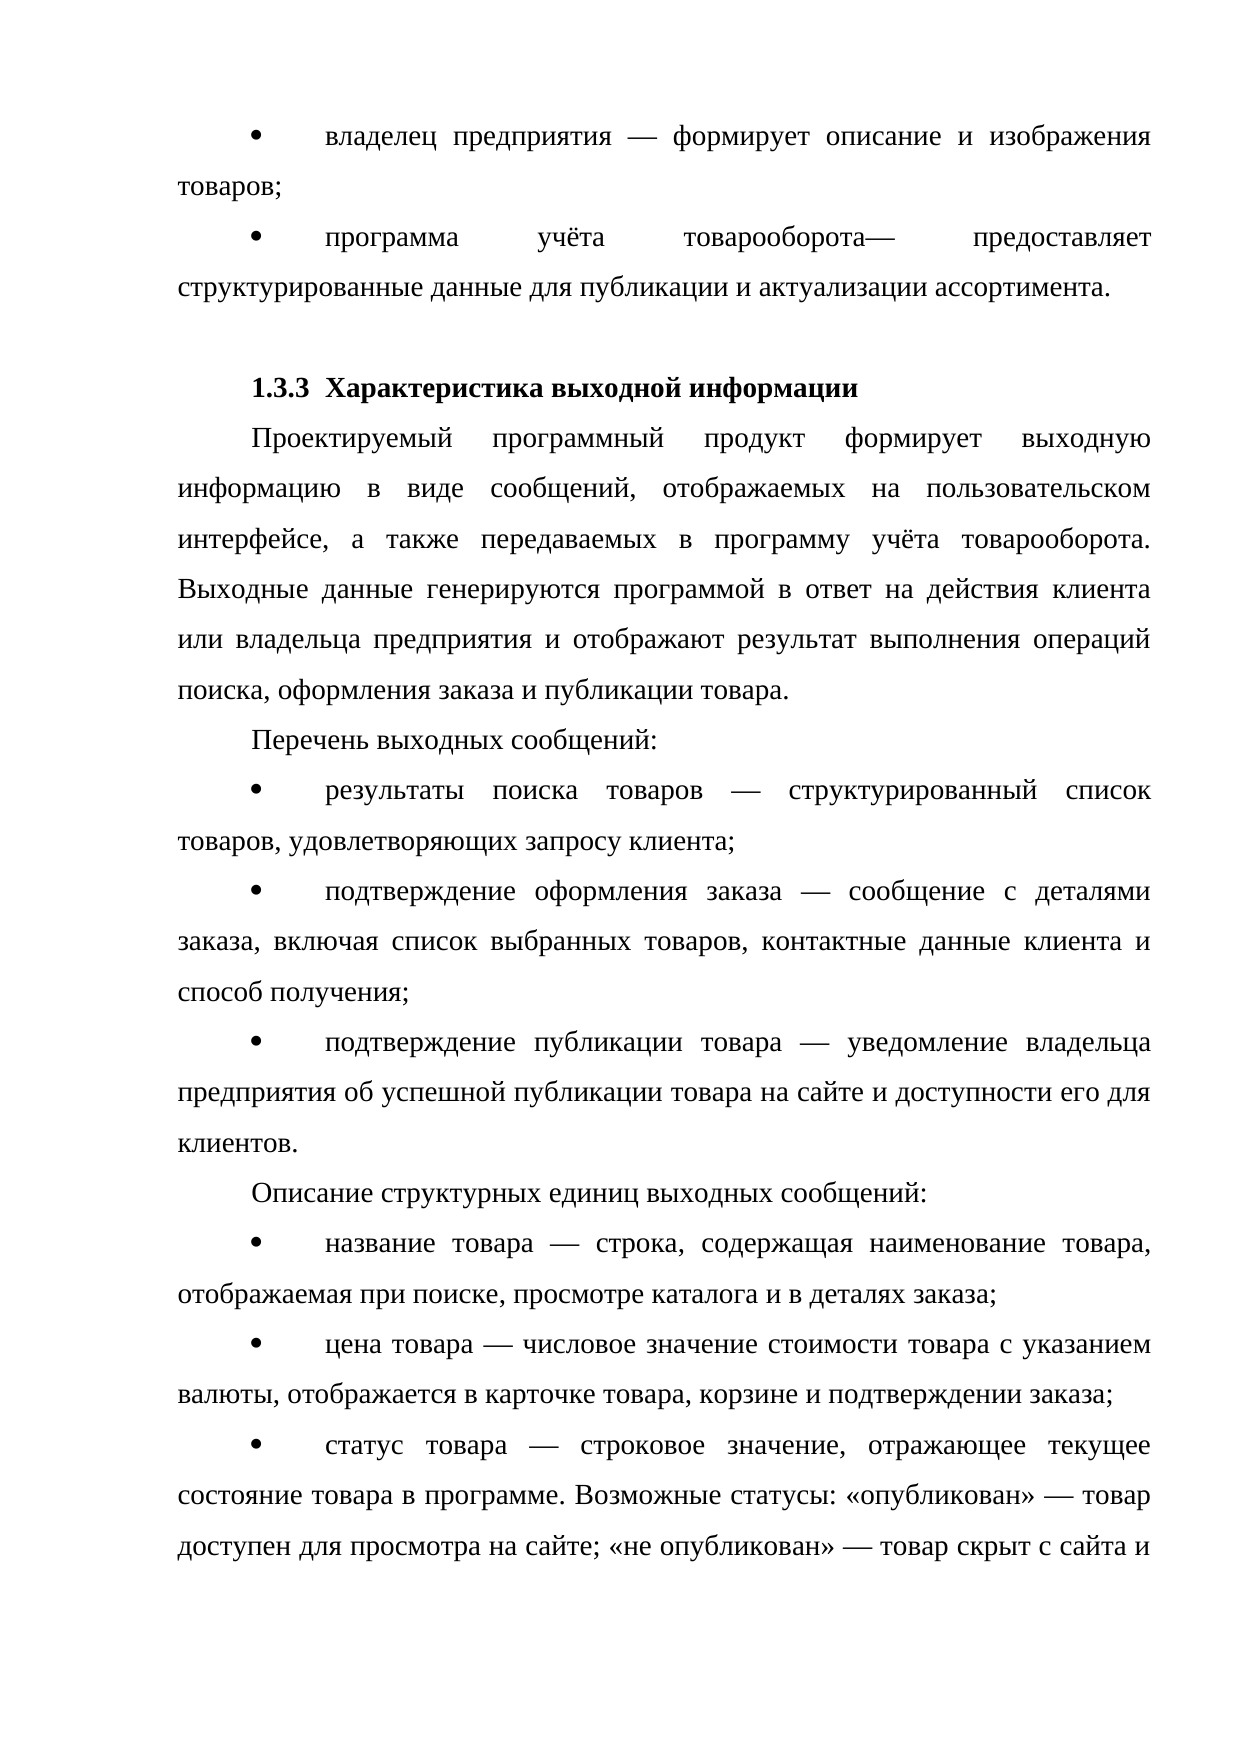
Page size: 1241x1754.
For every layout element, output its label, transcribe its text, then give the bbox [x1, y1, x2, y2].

list подтверждение оформления заказа — сообщение с деталями заказа, включая список выбранных товаров, контактные данные клиента и способ получения; [177, 873, 1152, 1007]
list название товара — строка, содержащая наименование товара, отображаемая при поиске, просмотре каталога и в деталях заказа; [177, 1226, 1152, 1309]
list подтверждение публикации товара — уведомление владельца предприятия об успешной публикации товара на сайте и доступности его для клиентов. [177, 1024, 1152, 1158]
text Описание структурных единиц выходных сообщений: [177, 1175, 1152, 1209]
list результаты поиска товаров — структурированный список товаров, удовлетворяющих запросу клиента; [177, 772, 1152, 856]
list программа учёта товарооборота— предоставляет структурированные данные для публикации и актуализации ассортимента. [177, 219, 1152, 303]
list цена товара — числовое значение стоимости товара с указанием валюты, отображается в карточке товара, корзине и подтверждении заказа; [177, 1326, 1152, 1410]
text Проектируемый программный продукт формирует выходную информацию в виде сообщений, отображаемых на пользовательском интерфейсе, а также передаваемых в программу учёта товарооборота. Выходные данные генерируются программой в ответ на действия клиента или владельца предприятия и отображают результат выполнения операций поиска, оформления заказа и публикации товара. [177, 420, 1152, 705]
list владелец предприятия — формирует описание и изображения товаров; [177, 118, 1152, 202]
list Характеристика выходной информации [177, 370, 1152, 403]
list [177, 1427, 1152, 1561]
text Перечень выходных сообщений: [177, 722, 1152, 756]
